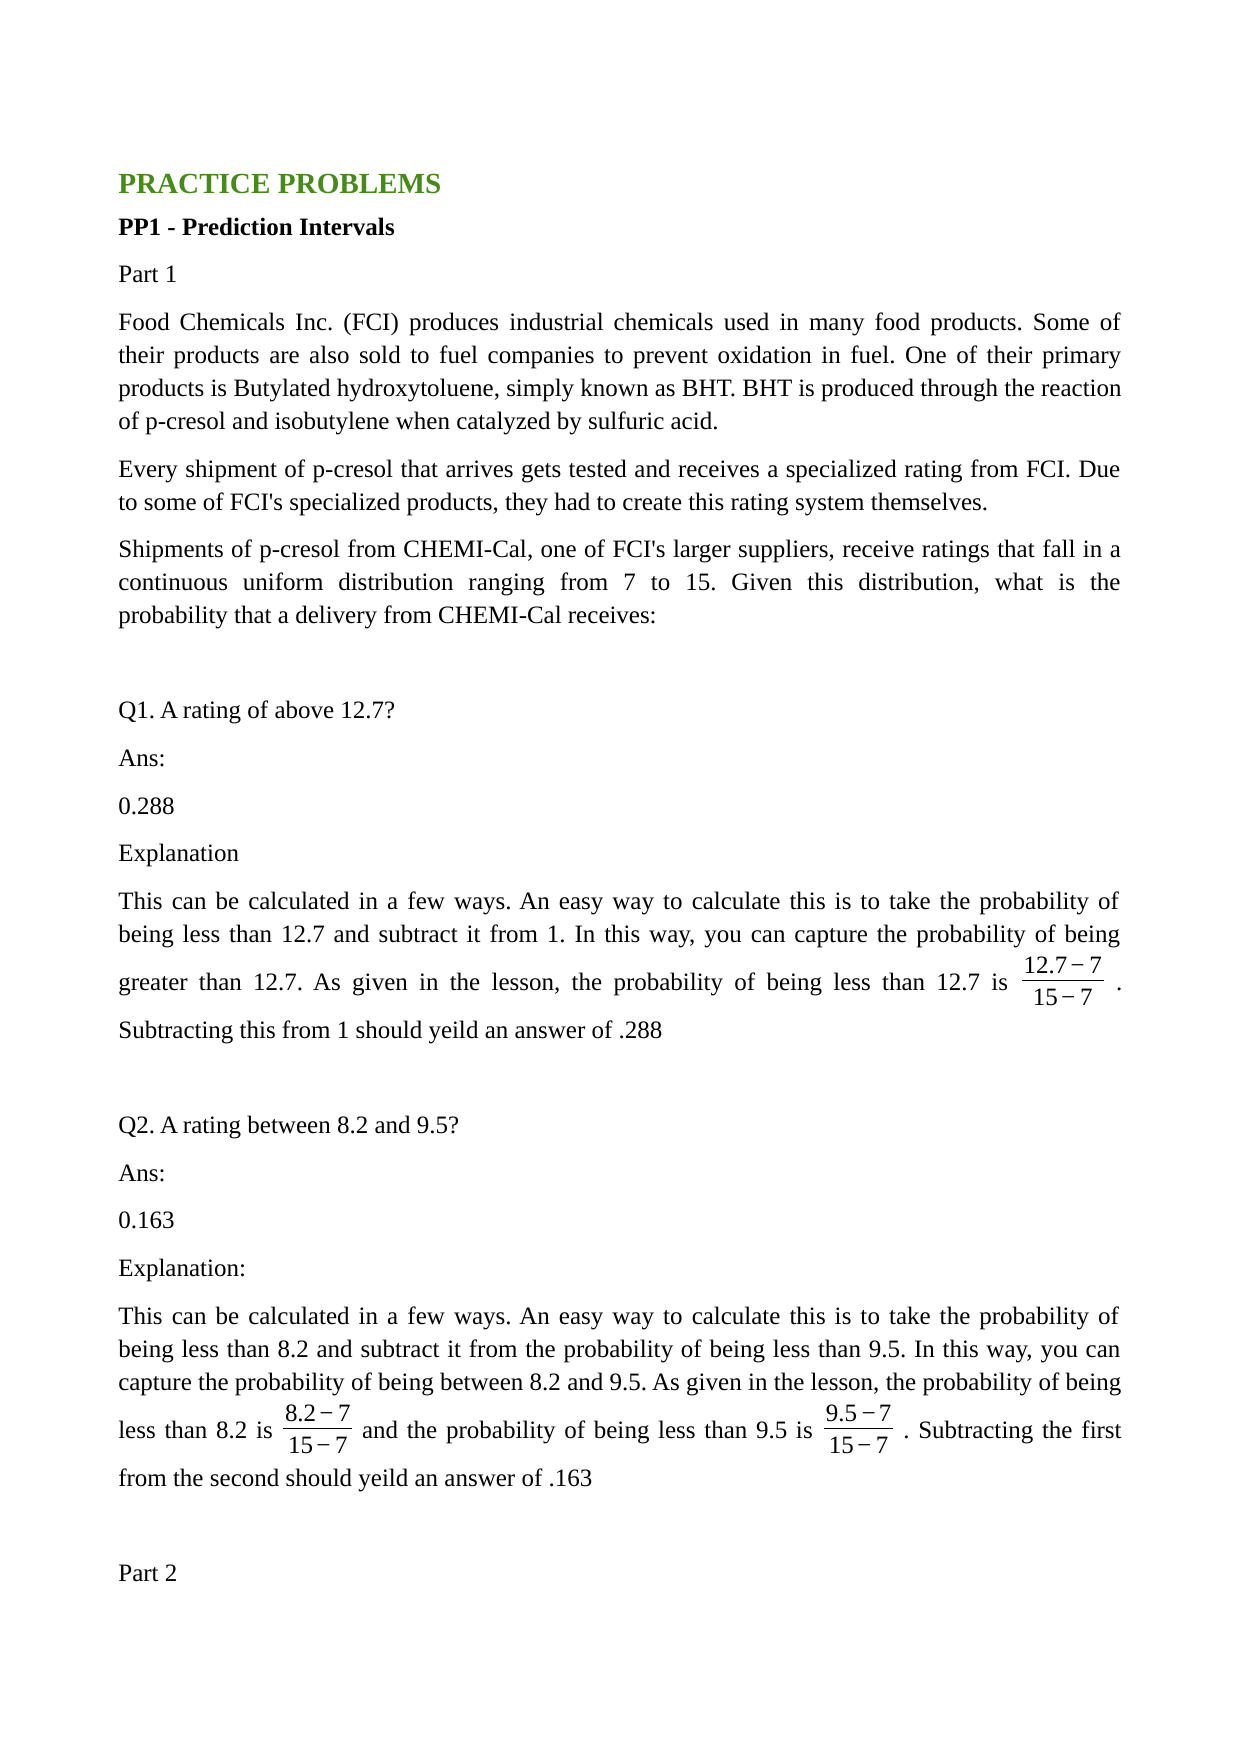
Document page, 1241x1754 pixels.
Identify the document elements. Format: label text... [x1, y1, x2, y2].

text Explanation: [118, 1253, 1122, 1282]
text Part 1 [118, 259, 1122, 288]
text Explanation [118, 838, 1122, 867]
text Q2. A rating between 8.2 and 9.5? [118, 1110, 1122, 1139]
subtitle PRACTICE PROBLEMS [118, 166, 1122, 199]
text 0.288 [118, 791, 1122, 819]
text Every shipment of p-cresol that arrives gets tested and receives a specialized rating from FCI. Due to some of FCI's specialized products, they had to create this rating system themselves. [118, 454, 1122, 515]
text Q1. A rating of above 12.7? [118, 696, 1122, 724]
text Shipments of p-cresol from CHEMI-Cal, one of FCI's larger suppliers, receive ratings that fall in a continuous uniform distribution ranging from 7 to 15. Given this distribution, what is the probability that a delivery from CHEMI-Cal receives: [118, 534, 1122, 629]
text PP1 - Prediction Intervals [118, 212, 1122, 241]
text Food Chemicals Inc. (FCI) produces industrial chemicals used in many food products. Some of their products are also sold to fuel companies to prevent oxidation in fuel. One of their primary products is Butylated hydroxytoluene, simply known as BHT. BHT is produced through the reaction of p-cresol and isobutylene when catalyzed by sulfuric acid. [118, 307, 1122, 435]
text This can be calculated in a few ways. An easy way to calculate this is to take the probability of being less than 12.7 and subtract it from 1. In this way, you can capture the probability of being greater than 12.7. As given in the lesson, the probability of being less than 12.7 is . Subtracting this from 1 should yeild an answer of .288 [118, 886, 1122, 1044]
text Ans: [118, 1158, 1122, 1187]
text Part 2 [118, 1558, 1122, 1587]
text 0.163 [118, 1206, 1122, 1234]
text Ans: [118, 743, 1122, 772]
text This can be calculated in a few ways. An easy way to calculate this is to take the probability of being less than 8.2 and subtract it from the probability of being less than 9.5. In this way, you can capture the probability of being between 8.2 and 9.5. As given in the lesson, the probability of being less than 8.2 is and the probability of being less than 9.5 is . Subtracting the first from the second should yeild an answer of .163 [118, 1301, 1122, 1492]
